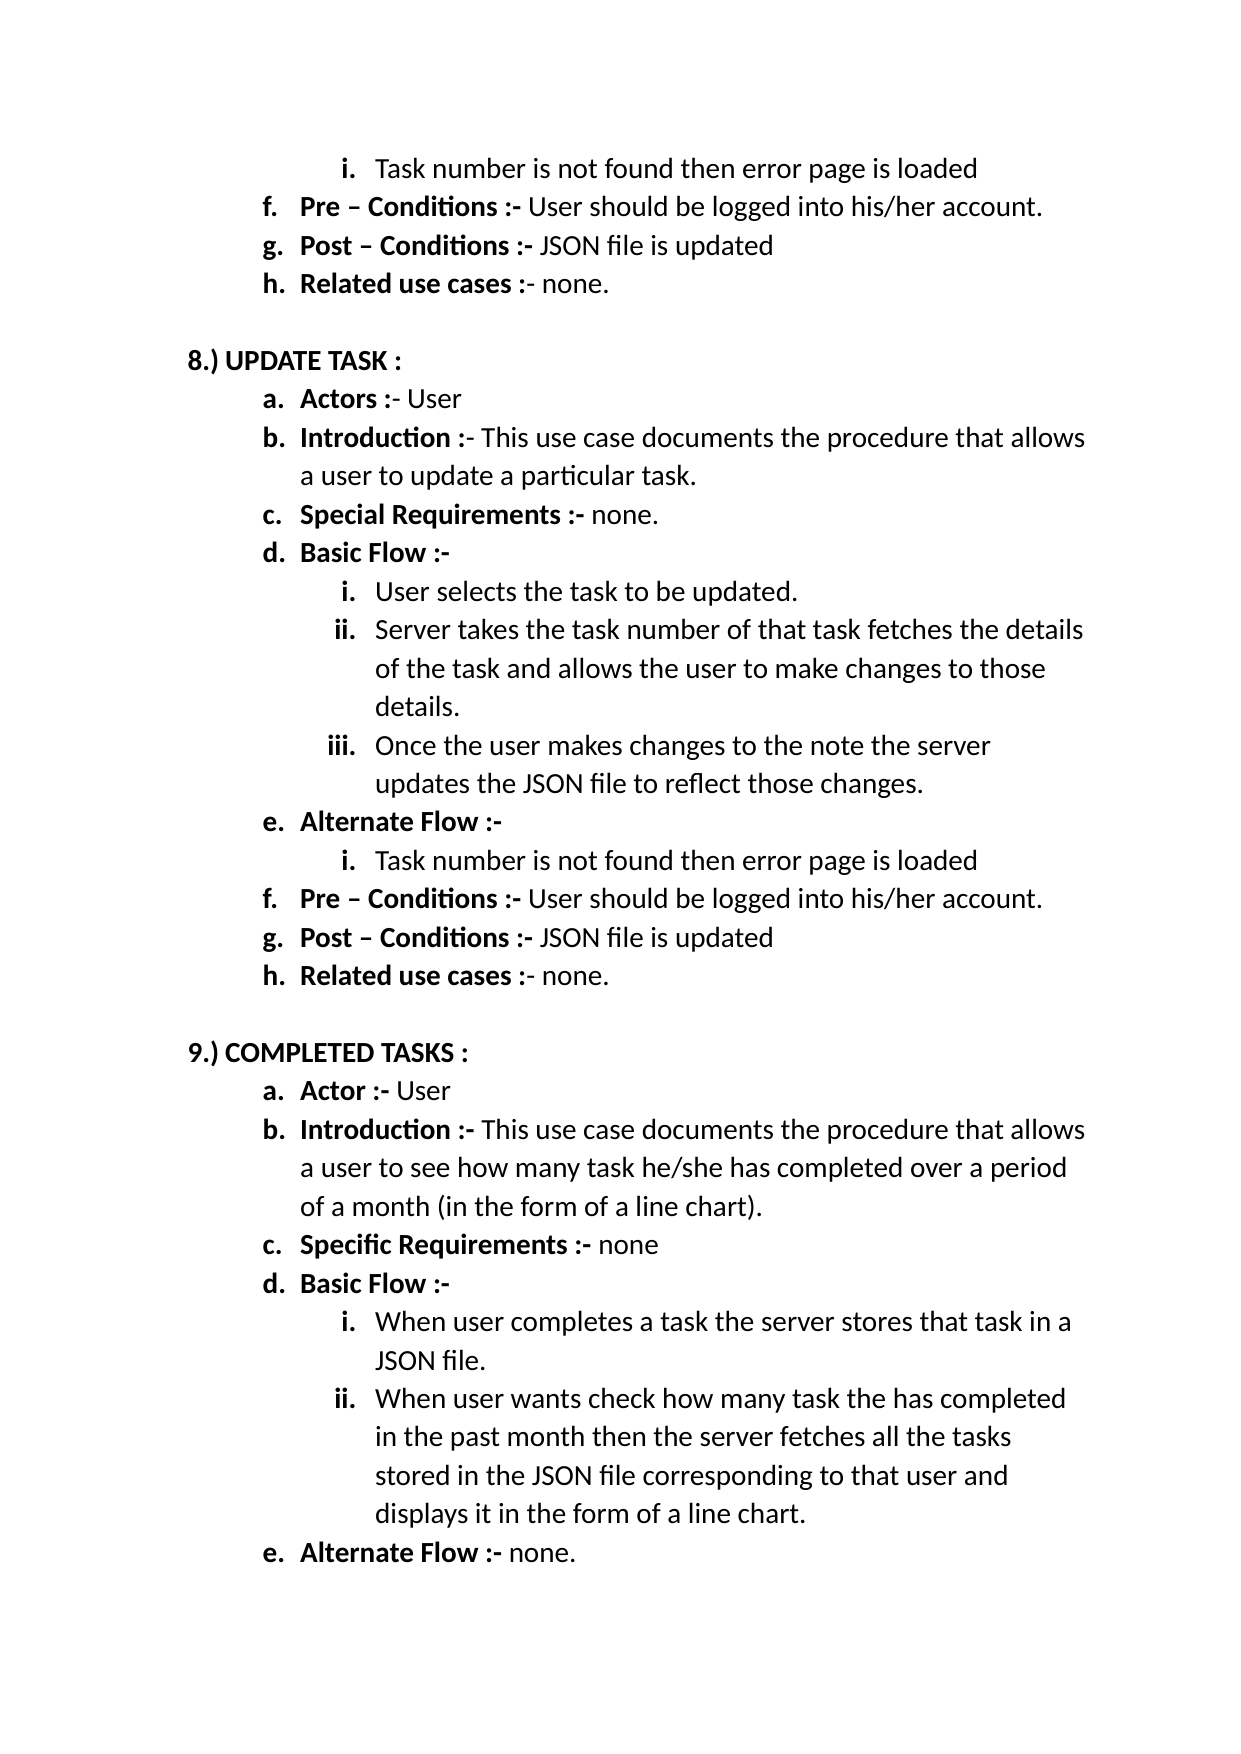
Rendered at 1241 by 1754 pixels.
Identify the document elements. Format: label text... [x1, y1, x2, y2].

list Basic Flow :- [262, 534, 1090, 570]
list Basic Flow :- [262, 1265, 1090, 1300]
list COMPLETED TASKS : [187, 1034, 1090, 1070]
list Pre – Conditions :- User should be logged into his/her account. [262, 188, 1090, 224]
list Specific Requirements :- none [262, 1226, 1090, 1262]
list Related use cases :- none. [262, 957, 1090, 993]
list Post – Conditions :- JSON file is updated [262, 227, 1090, 262]
list Pre – Conditions :- User should be logged into his/her account. [262, 880, 1090, 916]
list User selects the task to be updated. [356, 573, 1090, 608]
list Introduction :- This use case documents the procedure that allows a user to update a particular task. [262, 419, 1090, 493]
list Alternate Flow :- none. [262, 1534, 1090, 1569]
list Post – Conditions :- JSON file is updated [262, 919, 1090, 954]
list Task number is not found then error page is loaded [356, 150, 1090, 186]
list UPDATE TASK : [187, 342, 1090, 378]
list Special Requirements :- none. [262, 496, 1090, 532]
list Actors :- User [262, 381, 1090, 416]
list Introduction :- This use case documents the procedure that allows a user to see how many task he/she has completed over a period of a month (in the form of a line chart). [262, 1111, 1090, 1223]
list Actor :- User [262, 1072, 1090, 1108]
list When user wants check how many task the has completed in the past month then the server fetches all the tasks stored in the JSON file corresponding to that user and displays it in the form of a line chart. [356, 1380, 1090, 1531]
list Once the user makes changes to the note the server updates the JSON file to reflect those changes. [356, 727, 1090, 801]
list Alternate Flow :- [262, 803, 1090, 839]
list When user completes a task the server stores that task in a JSON file. [356, 1303, 1090, 1377]
list Task number is not found then error page is loaded [356, 842, 1090, 877]
list Related use cases :- none. [262, 265, 1090, 301]
list Server takes the task number of that task fetches the details of the task and allows the user to make changes to those details. [356, 611, 1090, 724]
